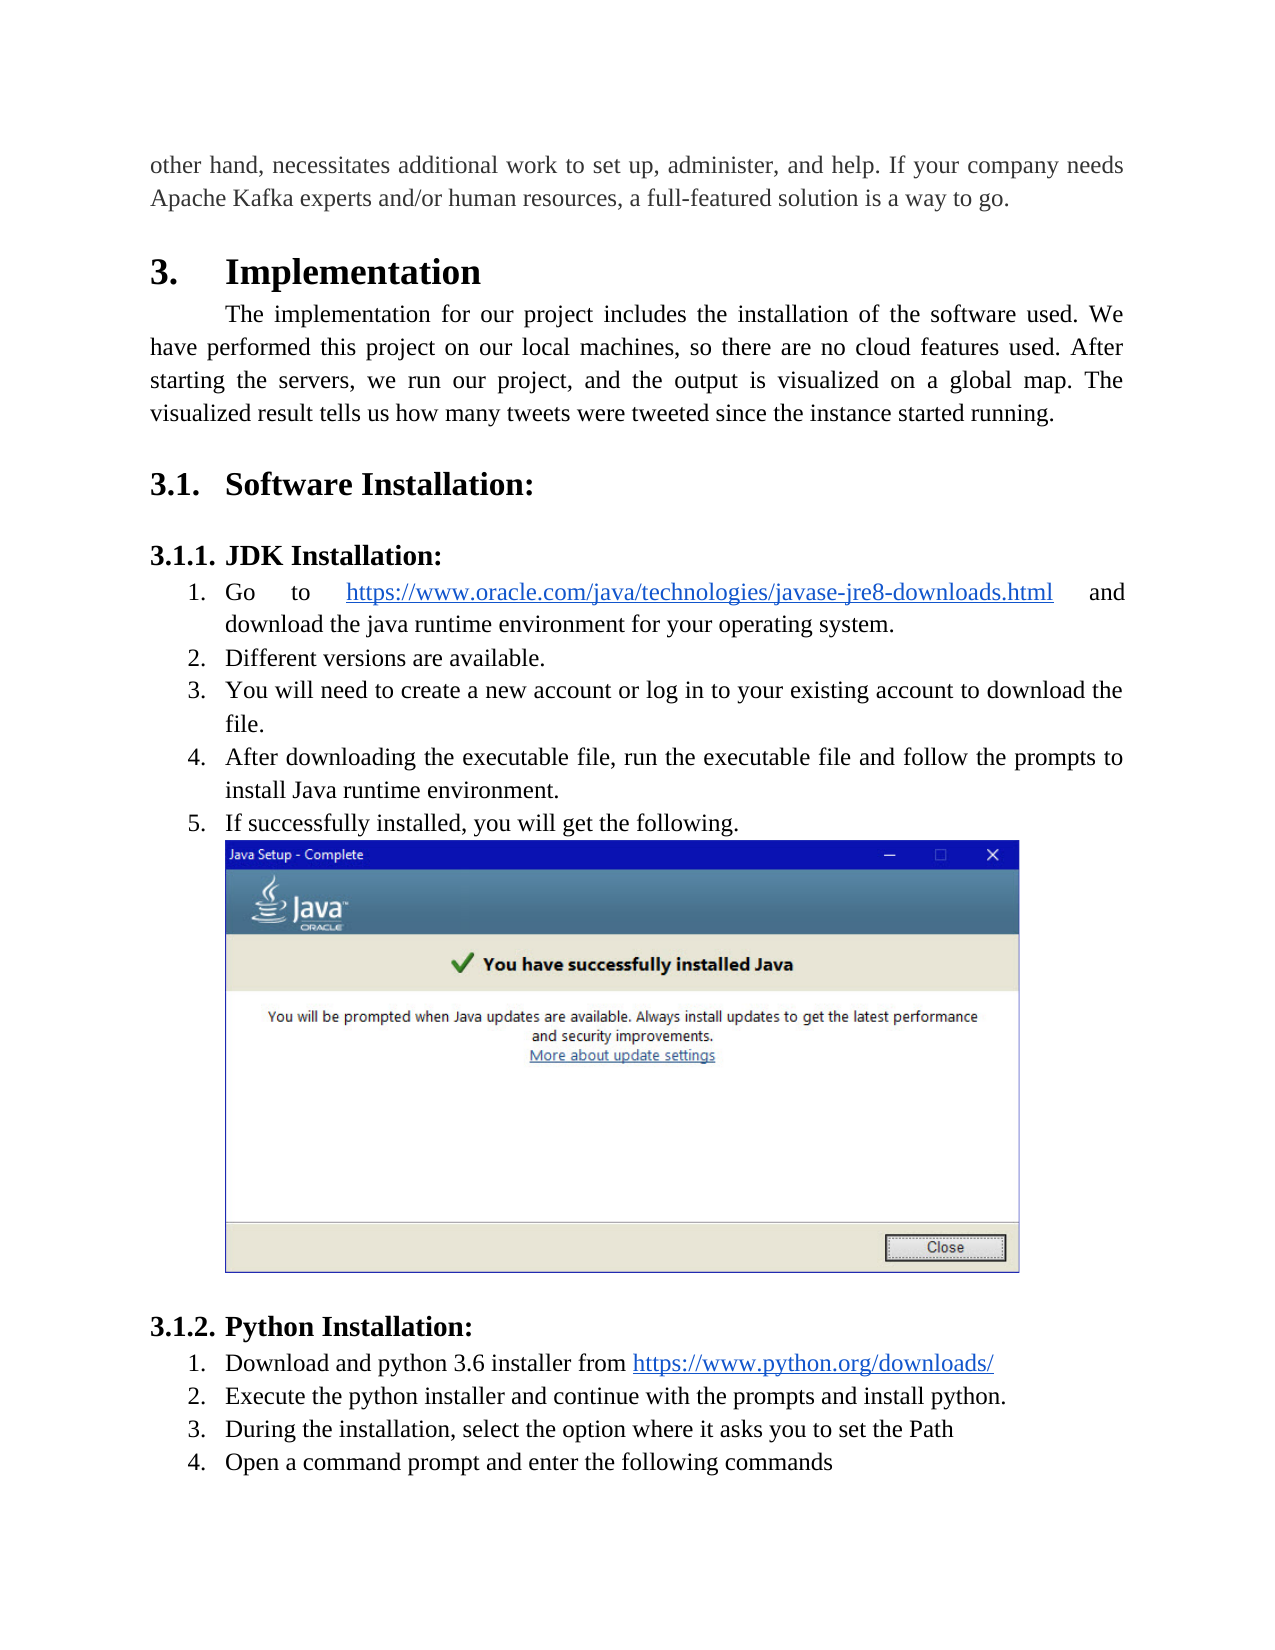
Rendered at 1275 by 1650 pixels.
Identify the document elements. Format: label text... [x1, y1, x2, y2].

list Different versions are available. [187, 643, 1125, 671]
list You will need to create a new account or log in to your existing account to download the file. [187, 676, 1125, 737]
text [150, 150, 1125, 212]
text 3. Implementation [150, 249, 1125, 292]
text 3.1. Software Installation: [150, 464, 1125, 502]
text The implementation for our project includes the installation of the software used. We have performed this project on our local machines, so there are no cloud features used. After starting the servers, we run our project, and the output is visualized on a global map. The visualized result tells us how many tweets were tweeted since the instance started running. [150, 299, 1125, 426]
list Go to https://www.oracle.com/java/technologies/javase-jre8-downloads.html and download the java runtime environment for your operating system. [187, 577, 1125, 638]
list During the installation, select the option where it asks you to set the Path [187, 1414, 1125, 1443]
list If successfully installed, you will get the following. [187, 808, 1125, 836]
list After downloading the executable file, run the executable file and follow the prompts to install Java runtime environment. [187, 742, 1125, 803]
list Execute the python installer and continue with the prompts and install python. [187, 1381, 1125, 1409]
list Download and python 3.6 installer from https://www.python.org/downloads/ [187, 1348, 1125, 1377]
picture [225, 840, 1020, 1273]
text 3.1.1. JDK Installation: [150, 538, 1125, 572]
list Open a command prompt and enter the following commands [187, 1447, 1125, 1476]
text 3.1.2. Python Installation: [150, 1309, 1125, 1343]
